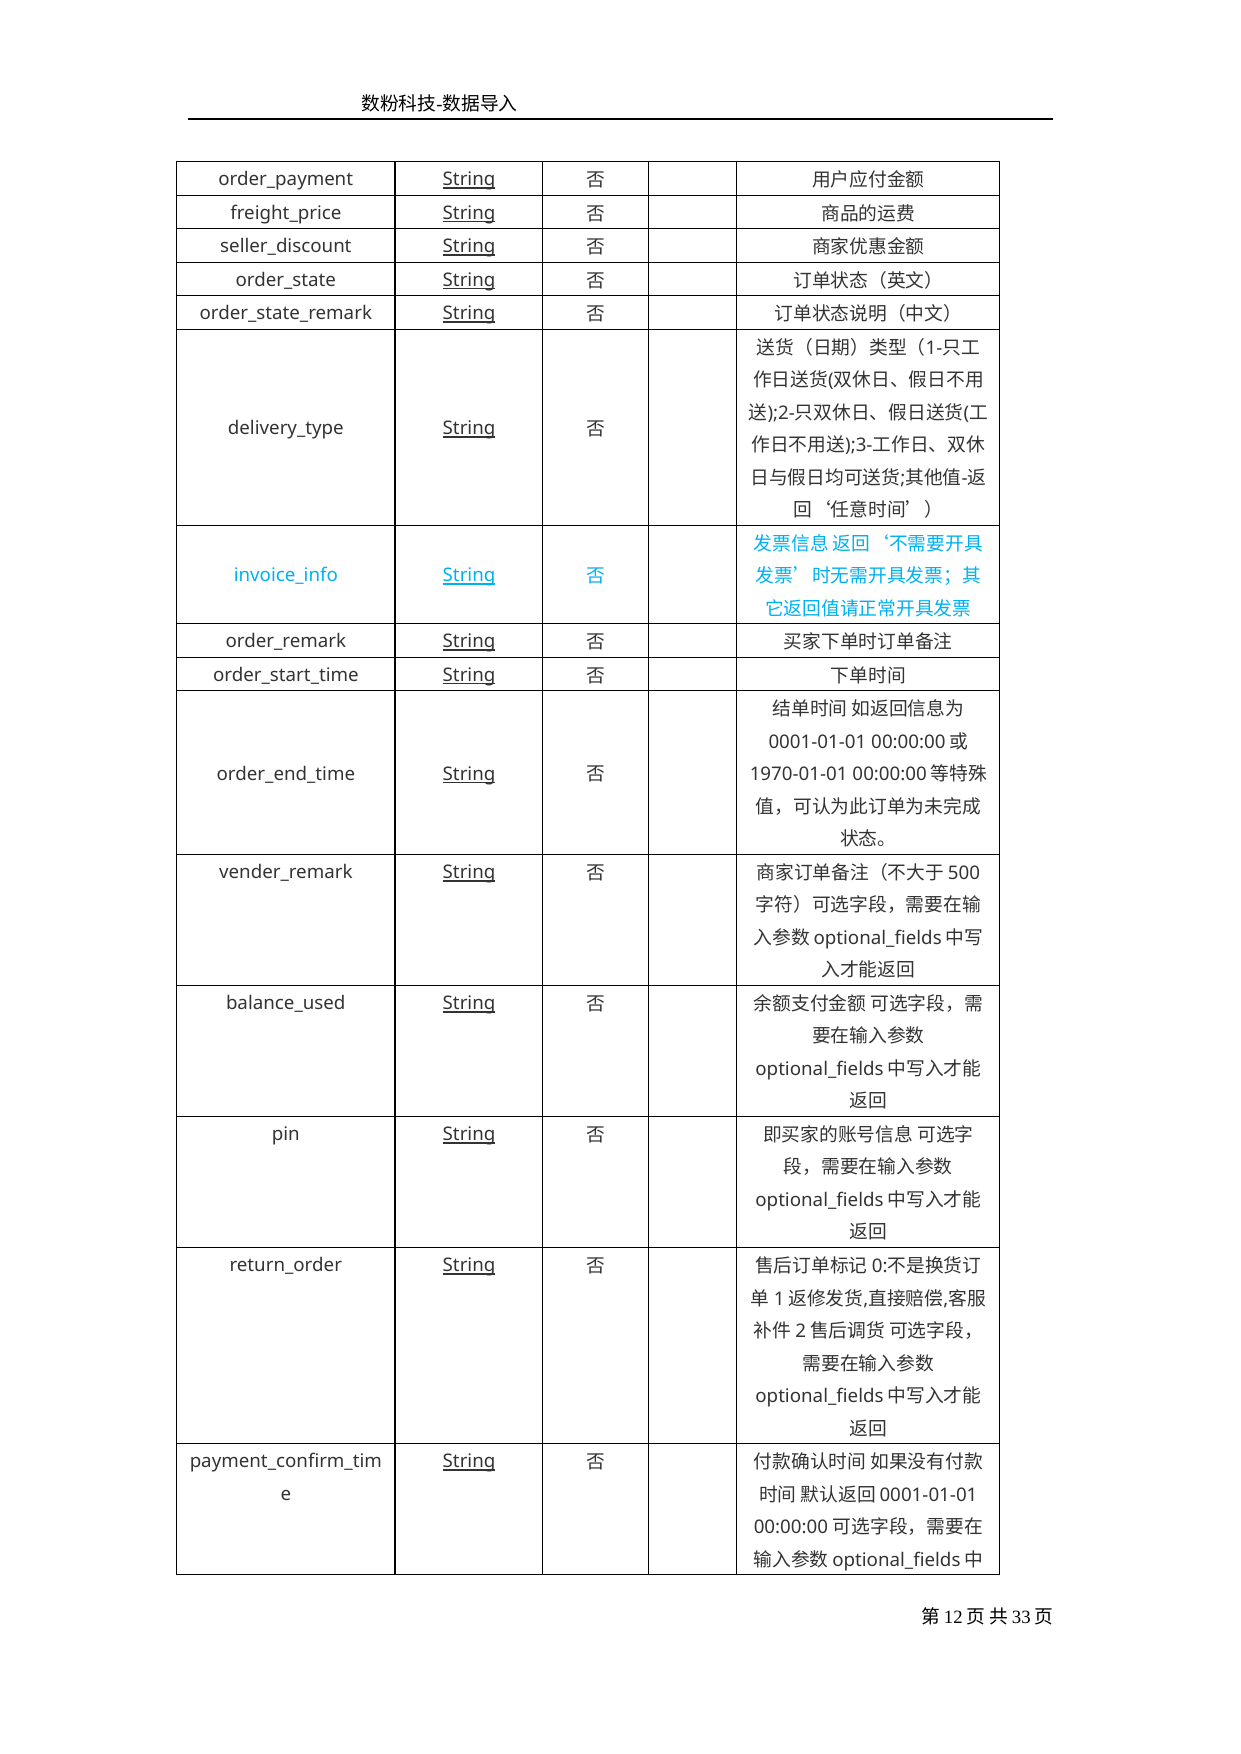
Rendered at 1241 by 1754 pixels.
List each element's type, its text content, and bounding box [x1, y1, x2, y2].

table_cell 否 [543, 855, 648, 985]
table_cell [649, 229, 736, 262]
table_cell 商家优惠金额 [737, 229, 999, 262]
table_cell 否 [543, 986, 648, 1116]
table_cell 送货（日期）类型（1-只工作日送货(双休日、假日不用送);2-只双休日、假日送货(工作日不用送);3-工作日、双休日与假日均可送货;其他值-返回‘任意时间’） [737, 330, 999, 525]
table_cell order_end_time [177, 691, 394, 854]
table_cell [649, 526, 736, 623]
table_cell 否 [543, 162, 648, 194]
table_cell [649, 691, 736, 854]
table_cell 否 [543, 196, 648, 228]
table_cell 否 [543, 330, 648, 525]
table_cell String [396, 330, 542, 525]
table_cell String [396, 624, 542, 657]
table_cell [737, 1444, 999, 1574]
table_cell String [396, 658, 542, 690]
table_cell String [396, 296, 542, 329]
table_cell order_remark [177, 624, 394, 657]
table_cell String [396, 1248, 542, 1443]
table_cell 余额支付金额 可选字段，需要在输入参数optional_fields中写入才能返回 [737, 986, 999, 1116]
table_cell vender_remark [177, 855, 394, 985]
table_cell 否 [543, 526, 648, 623]
table_cell 否 [543, 1117, 648, 1247]
table_cell delivery_type [177, 330, 394, 525]
table_cell String [396, 1117, 542, 1247]
table_cell 否 [543, 624, 648, 657]
table_cell [649, 658, 736, 690]
table_cell String [396, 196, 542, 228]
table_cell 订单状态说明（中文） [737, 296, 999, 329]
table_cell [649, 855, 736, 985]
table_cell 用户应付金额 [737, 162, 999, 194]
table_cell pin [177, 1117, 394, 1247]
table_cell freight_price [177, 196, 394, 228]
table_cell 商家订单备注（不大于500字符）可选字段，需要在输入参数optional_fields中写入才能返回 [737, 855, 999, 985]
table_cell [177, 1444, 394, 1574]
table_cell order_start_time [177, 658, 394, 690]
table_cell String [396, 162, 542, 194]
table_cell seller_discount [177, 229, 394, 262]
table_cell 发票信息 返回‘不需要开具发票’时无需开具发票；其它返回值请正常开具发票 [737, 526, 999, 623]
table_cell 商品的运费 [737, 196, 999, 228]
table_cell String [396, 1444, 542, 1574]
table_cell String [396, 263, 542, 295]
table_cell 否 [543, 296, 648, 329]
table_cell [649, 162, 736, 194]
table_cell order_state_remark [177, 296, 394, 329]
table_cell order_state [177, 263, 394, 295]
table_cell [649, 330, 736, 525]
table_cell String [396, 855, 542, 985]
table_cell [649, 1248, 736, 1443]
table_cell String [396, 526, 542, 623]
table_cell 否 [543, 1444, 648, 1574]
table_cell 否 [543, 1248, 648, 1443]
table_cell 否 [543, 229, 648, 262]
table_cell 即买家的账号信息 可选字段，需要在输入参数optional_fields中写入才能返回 [737, 1117, 999, 1247]
table_cell String [396, 229, 542, 262]
table_cell [649, 624, 736, 657]
table_cell return_order [177, 1248, 394, 1443]
table_cell 订单状态（英文） [737, 263, 999, 295]
table_cell String [396, 986, 542, 1116]
table_cell 否 [543, 263, 648, 295]
table_cell [649, 986, 736, 1116]
table_cell 售后订单标记 0:不是换货订单 1返修发货,直接赔偿,客服补件 2售后调货 可选字段，需要在输入参数optional_fields中写入才能返回 [737, 1248, 999, 1443]
table_cell [649, 1444, 736, 1574]
table_cell 否 [543, 691, 648, 854]
table_cell 否 [543, 658, 648, 690]
table_cell String [396, 691, 542, 854]
table_cell [649, 1117, 736, 1247]
table_cell 下单时间 [737, 658, 999, 690]
table_cell [649, 196, 736, 228]
table_cell order_payment [177, 162, 394, 194]
table_cell [649, 263, 736, 295]
table_cell 买家下单时订单备注 [737, 624, 999, 657]
picture [589, 576, 599, 584]
table_cell invoice_info [177, 526, 394, 623]
table_cell balance_used [177, 986, 394, 1116]
table_cell 结单时间 如返回信息为0001-01-01 00:00:00或1970-01-01 00:00:00等特殊值，可认为此订单为未完成状态。 [737, 691, 999, 854]
table_cell [649, 296, 736, 329]
